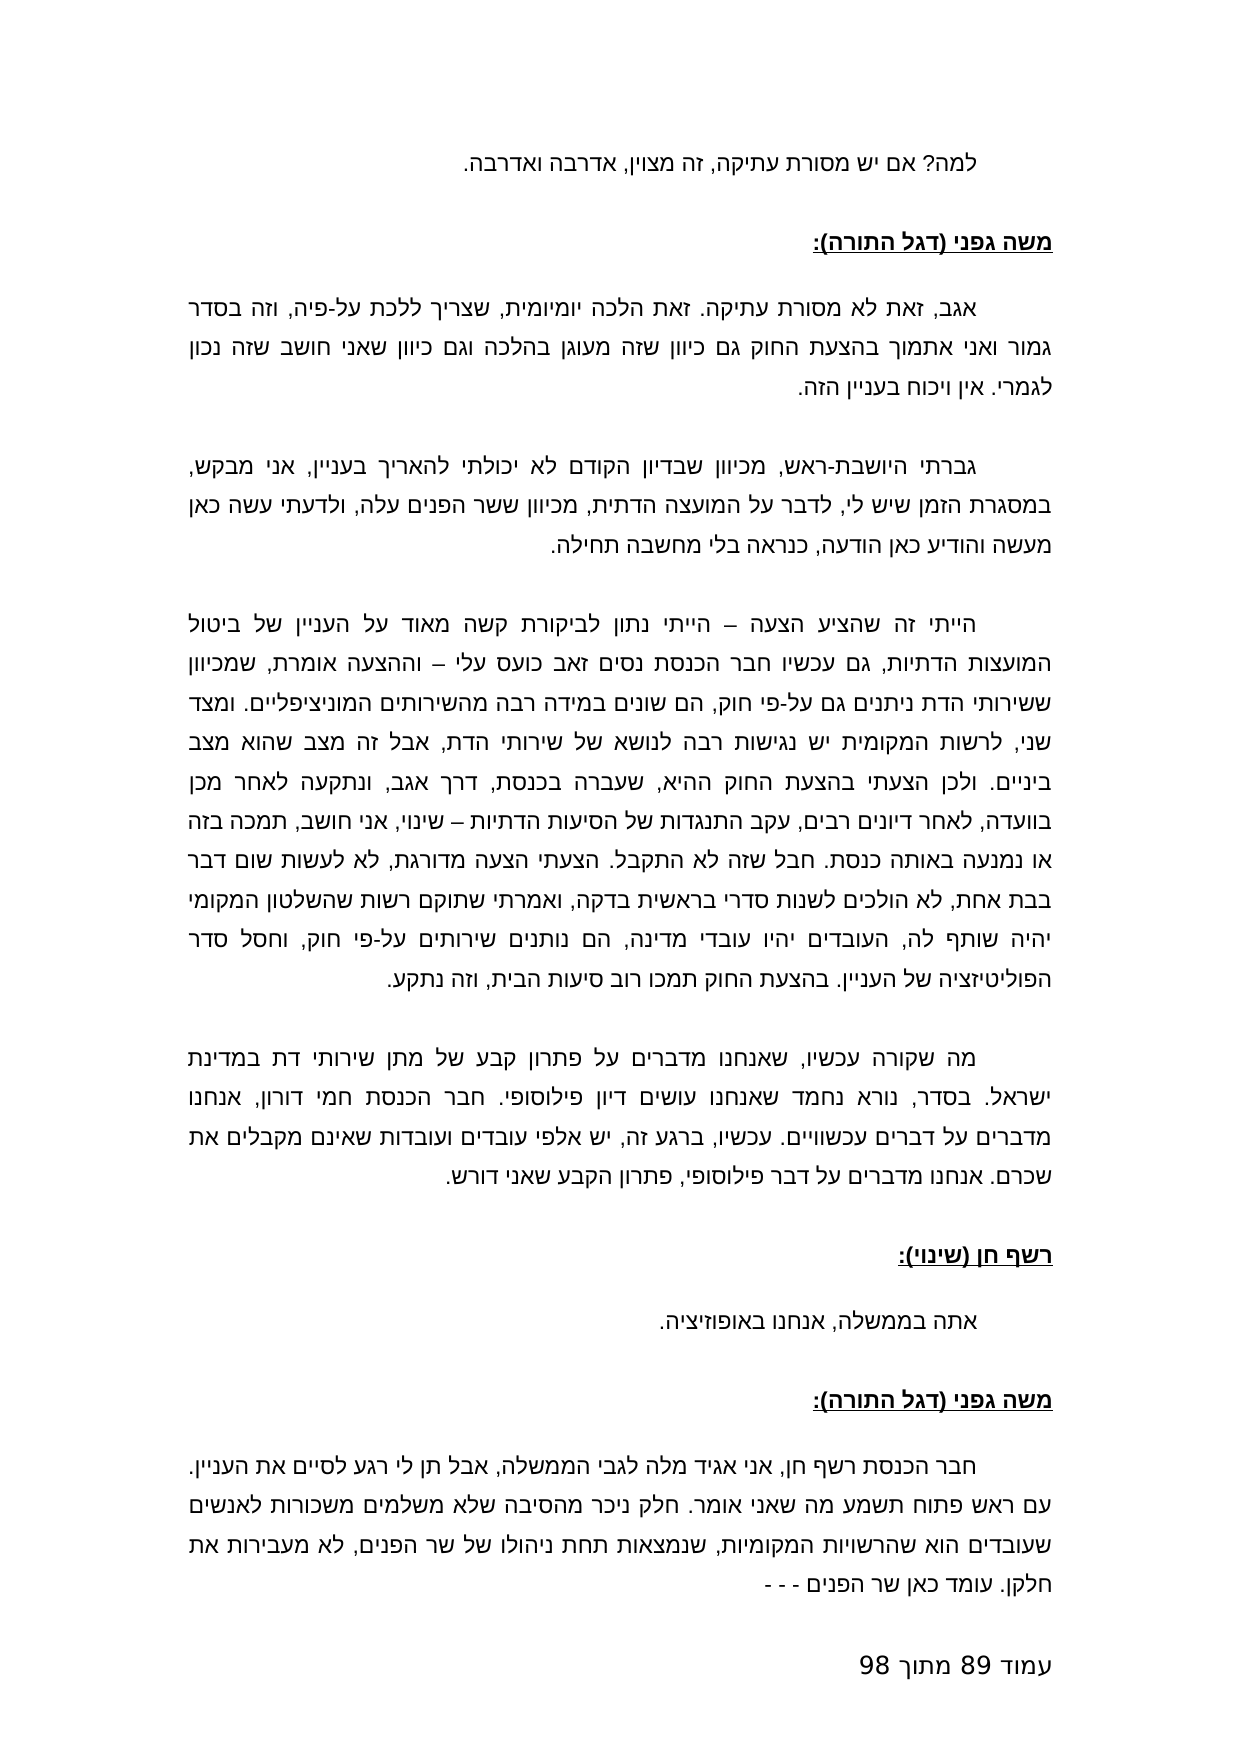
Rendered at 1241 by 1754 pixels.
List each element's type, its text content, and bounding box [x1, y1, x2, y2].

text משה גפני (דגל התורה): [187, 1387, 1053, 1413]
text אגב, זאת לא מסורת עתיקה. זאת הלכה יומיומית, שצריך ללכת על-פיה, וזה בסדר גמור ואני אתמוך בהצעת החוק גם כיוון שזה מעוגן בהלכה וגם כיוון שאני חושב שזה נכון לגמרי. אין ויכוח בעניין הזה. [187, 295, 1053, 400]
text מה שקורה עכשיו, שאנחנו מדברים על פתרון קבע של מתן שירותי דת במדינת ישראל. בסדר, נורא נחמד שאנחנו עושים דיון פילוסופי. חבר הכנסת חמי דורון, אנחנו מדברים על דברים עכשוויים. עכשיו, ברגע זה, יש אלפי עובדים ועובדות שאינם מקבלים את שכרם. אנחנו מדברים על דבר פילוסופי, פתרון הקבע שאני דורש. [187, 1045, 1053, 1190]
text גברתי היושבת-ראש, מכיוון שבדיון הקודם לא יכולתי להאריך בעניין, אני מבקש, במסגרת הזמן שיש לי, לדבר על המועצה הדתית, מכיוון ששר הפנים עלה, ולדעתי עשה כאן מעשה והודיע כאן הודעה, כנראה בלי מחשבה תחילה. [187, 453, 1053, 558]
text משה גפני (דגל התורה): [187, 229, 1053, 255]
text חבר הכנסת רשף חן, אני אגיד מלה לגבי הממשלה, אבל תן לי רגע לסיים את העניין. עם ראש פתוח תשמע מה שאני אומר. חלק ניכר מהסיבה שלא משלמים משכורות לאנשים שעובדים הוא שהרשויות המקומיות, שנמצאות תחת ניהולו של שר הפנים, לא מעבירות את חלקן. עומד כאן שר הפנים - - - [187, 1453, 1053, 1598]
text הייתי זה שהציע הצעה – הייתי נתון לביקורת קשה מאוד על העניין של ביטול המועצות הדתיות, גם עכשיו חבר הכנסת נסים זאב כועס עלי – וההצעה אומרת, שמכיוון ששירותי הדת ניתנים גם על-פי חוק, הם שונים במידה רבה מהשירותים המוניציפליים. ומצד שני, לרשות המקומית יש נגישות רבה לנושא של שירותי הדת, אבל זה מצב שהוא מצב ביניים. ולכן הצעתי בהצעת החוק ההיא, שעברה בכנסת, דרך אגב, ונתקעה לאחר מכן בוועדה, לאחר דיונים רבים, עקב התנגדות של הסיעות הדתיות – שינוי, אני חושב, תמכה בזה או נמנעה באותה כנסת. חבל שזה לא התקבל. הצעתי הצעה מדורגת, לא לעשות שום דבר בבת אחת, לא הולכים לשנות סדרי בראשית בדקה, ואמרתי שתוקם רשות שהשלטון המקומי יהיה שותף לה, העובדים יהיו עובדי מדינה, הם נותנים שירותים על-פי חוק, וחסל סדר הפוליטיזציה של העניין. בהצעת החוק תמכו רוב סיעות הבית, וזה נתקע. [187, 611, 1053, 992]
text אתה בממשלה, אנחנו באופוזיציה. [187, 1308, 1053, 1334]
text למה? אם יש מסורת עתיקה, זה מצוין, אדרבה ואדרבה. [187, 150, 1053, 176]
text רשף חן (שינוי): [187, 1242, 1053, 1269]
